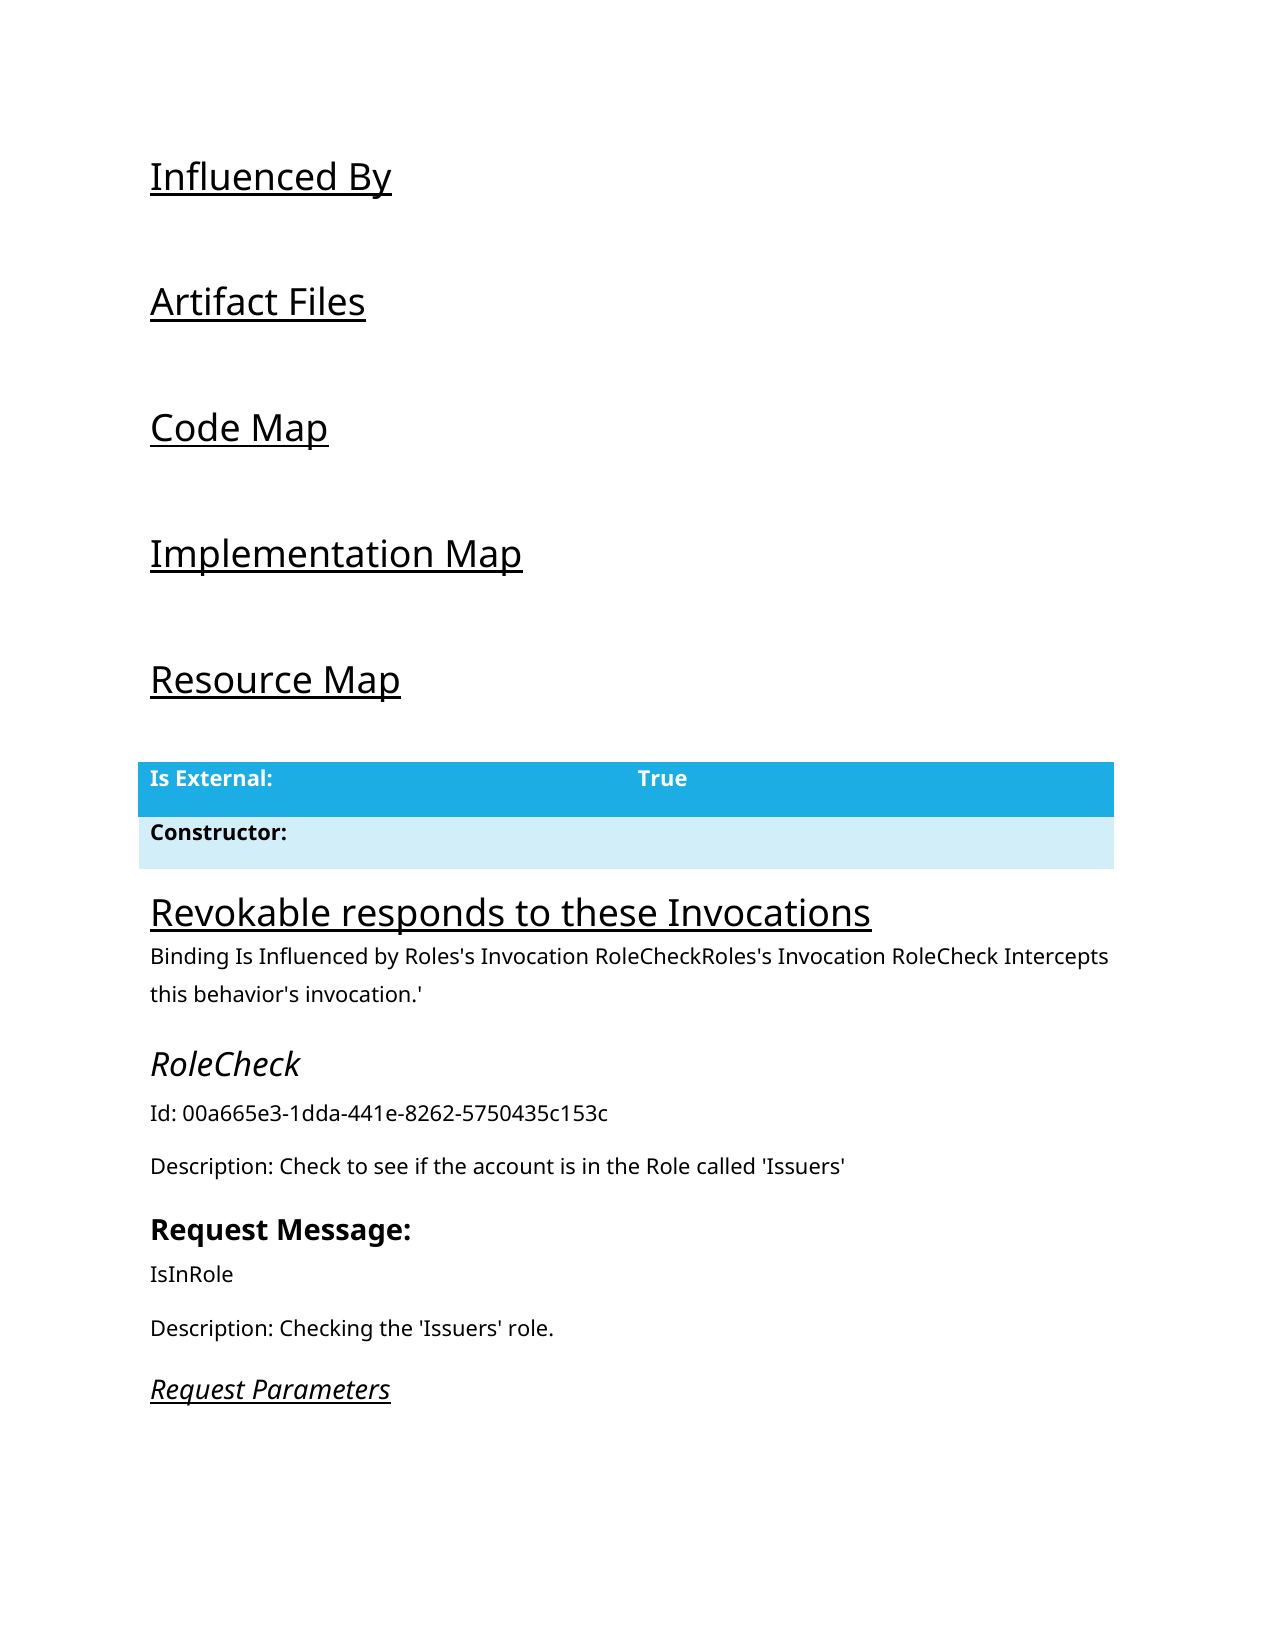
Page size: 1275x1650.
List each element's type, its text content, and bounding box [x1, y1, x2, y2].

text Binding Is Influenced by Roles's Invocation RoleCheckRoles's Invocation RoleCheck Intercepts this behavior's invocation.' [150, 941, 1125, 1008]
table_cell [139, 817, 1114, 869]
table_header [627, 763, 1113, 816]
subtitle Implementation Map [150, 527, 1125, 578]
text Description: Check to see if the account is in the Role called 'Issuers' [150, 1151, 1125, 1181]
subtitle Revokable responds to these Invocations [150, 886, 1125, 937]
subtitle Resource Map [150, 653, 1125, 704]
subtitle Influenced By [150, 150, 1125, 201]
subtitle Code Map [150, 401, 1125, 452]
subtitle Request Parameters [150, 1371, 1125, 1408]
subtitle Request Message: [150, 1209, 1125, 1249]
subtitle Artifact Files [150, 276, 1125, 327]
text Description: Checking the 'Issuers' role. [150, 1313, 1125, 1343]
text Id: 00a665e3-1dda-441e-8262-5750435c153c [150, 1097, 1125, 1127]
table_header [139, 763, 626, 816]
subtitle RoleCheck [150, 1041, 1125, 1086]
text IsInRole [150, 1259, 1125, 1289]
